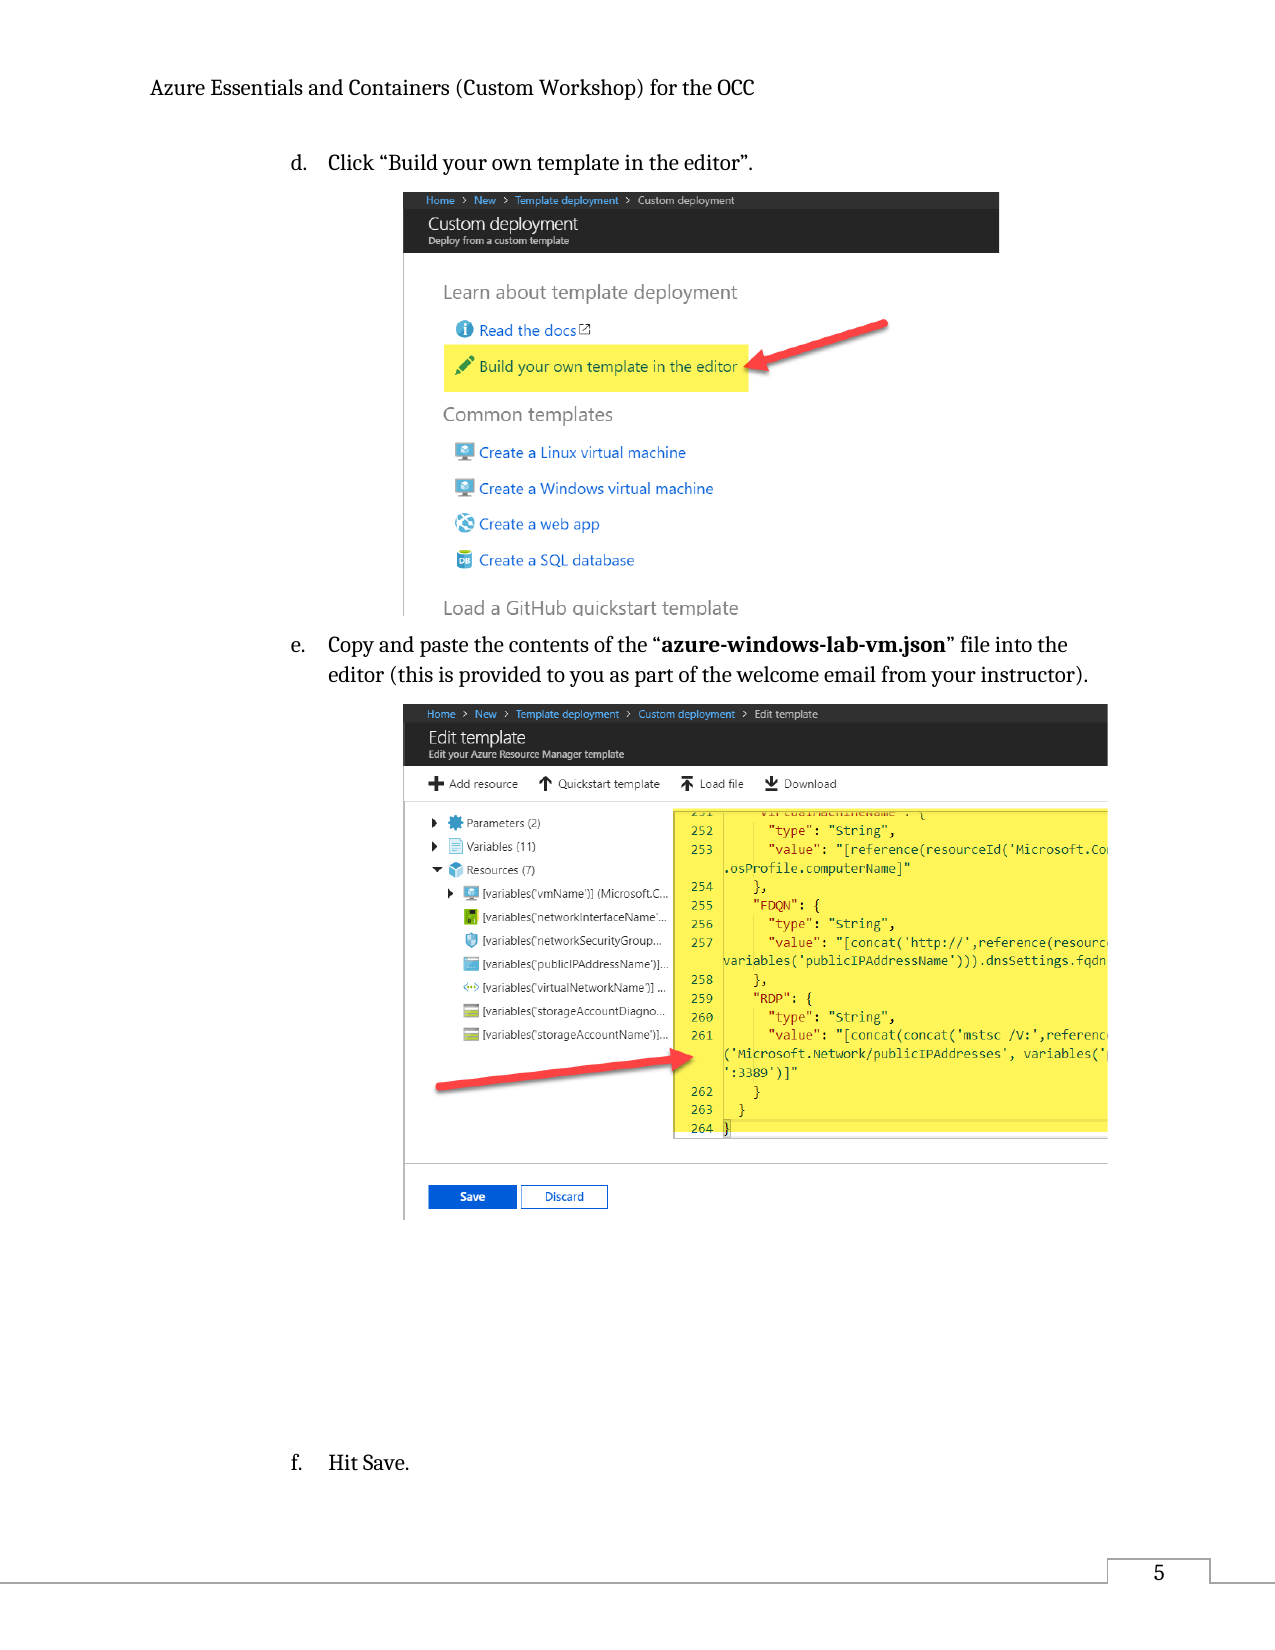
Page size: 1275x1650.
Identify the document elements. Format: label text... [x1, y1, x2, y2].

list Click “Build your own template in the editor”. [291, 150, 1110, 176]
list Copy and paste the contents of the “azure-windows-lab-vm.json” file into the editor (this is provided to you as part of the welcome email from your instructor). [291, 632, 1110, 688]
picture [403, 704, 1108, 1220]
list Hit Save. [291, 1449, 1110, 1476]
picture [403, 192, 1000, 616]
